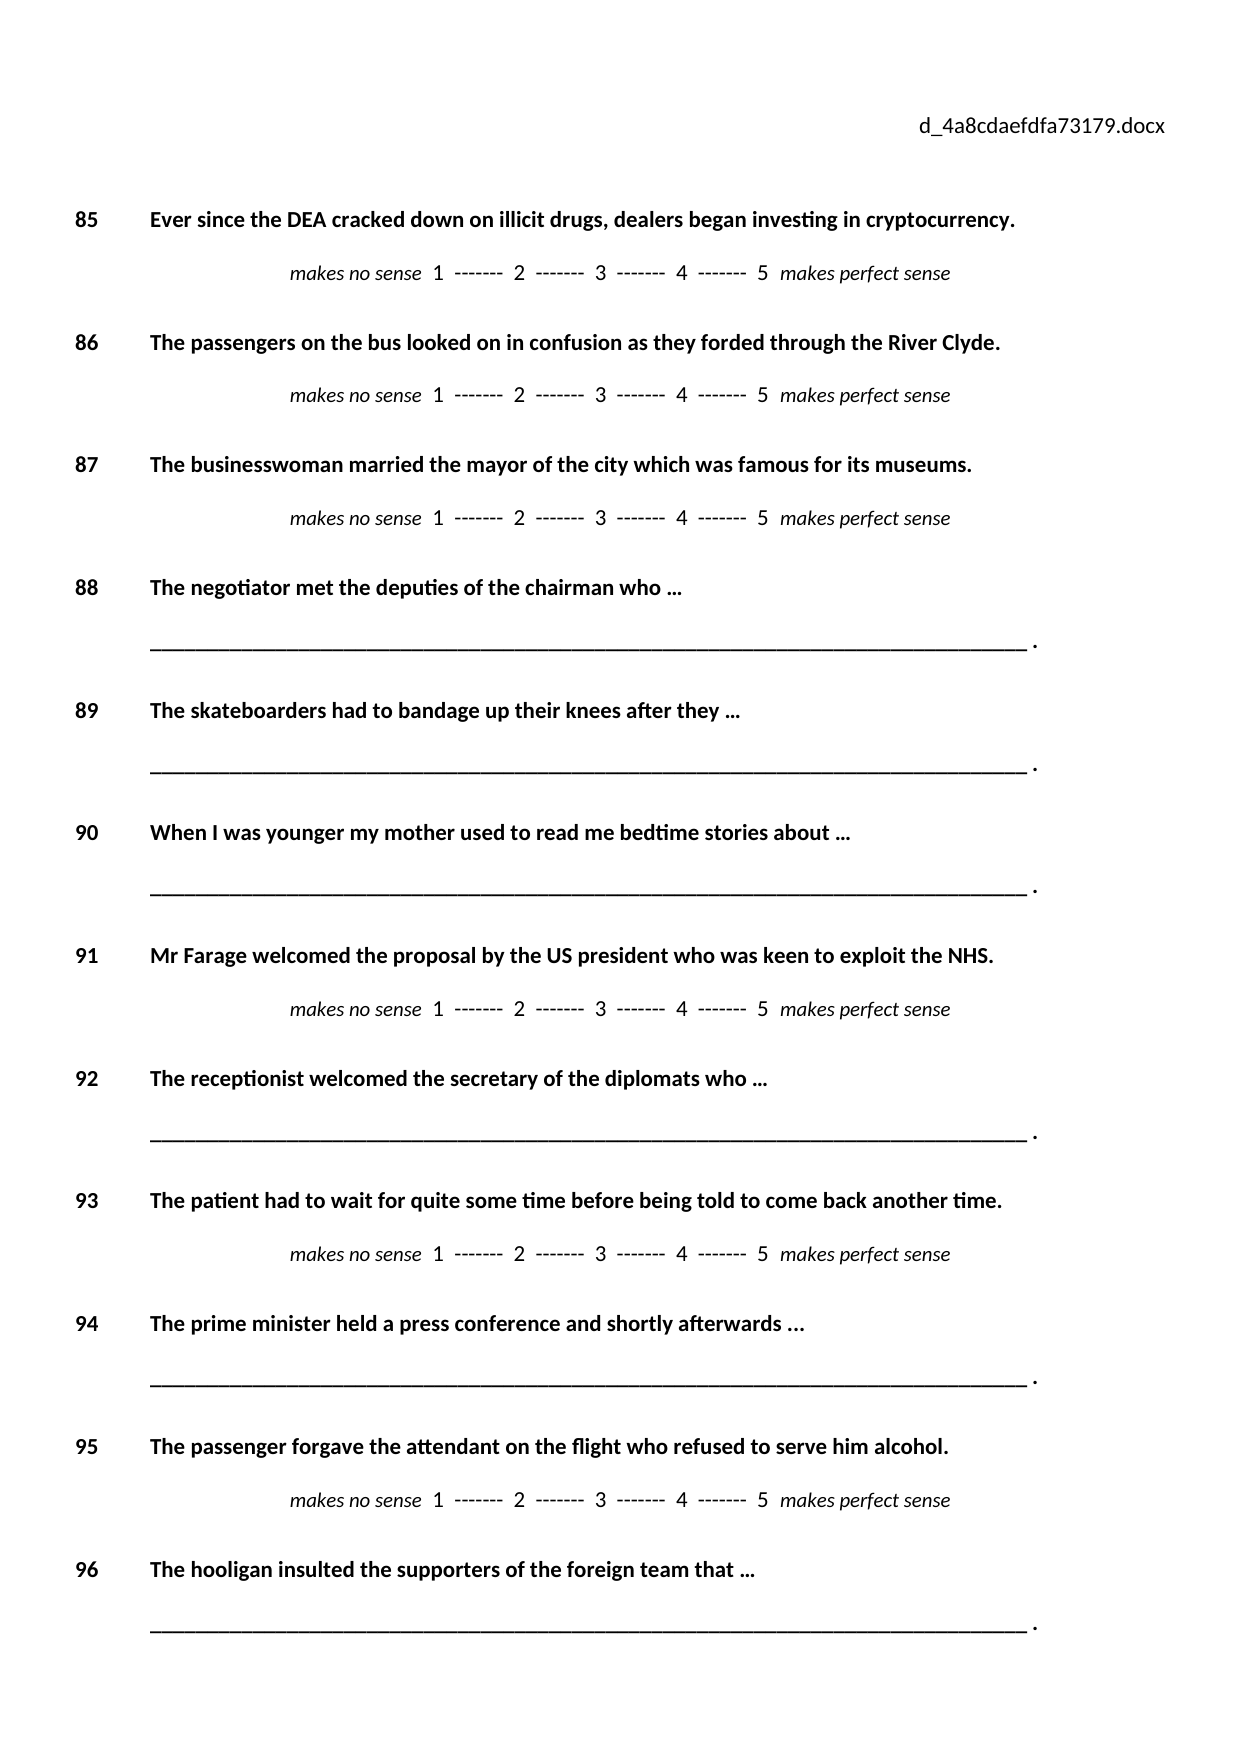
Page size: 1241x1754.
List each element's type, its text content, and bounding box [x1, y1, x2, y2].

text 86 The passengers on the bus looked on in confusion as they forded through the River Clyde. [75, 328, 1165, 356]
text _____________________________________________________________________________ . [75, 749, 1165, 777]
text 89 The skateboarders had to bandage up their knees after they … [75, 696, 1165, 724]
text 87 The businesswoman married the mayor of the city which was famous for its museums. [75, 450, 1165, 478]
text 85 Ever since the DEA cracked down on illicit drugs, dealers began investing in cryptocurrency. [75, 205, 1165, 233]
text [75, 258, 1165, 286]
text 96 The hooligan insulted the supporters of the foreign team that … [75, 1555, 1165, 1583]
text 93 The patient had to wait for quite some time before being told to come back another time. [75, 1187, 1165, 1214]
text _____________________________________________________________________________ . [75, 1362, 1165, 1390]
text makes no sense 1 ------- 2 ------- 3 ------- 4 ------- 5 makes perfect sense [75, 503, 1165, 531]
text _____________________________________________________________________________ . [75, 1608, 1165, 1636]
text 88 The negotiator met the deputies of the chairman who … [75, 573, 1165, 601]
text makes no sense 1 ------- 2 ------- 3 ------- 4 ------- 5 makes perfect sense [75, 381, 1165, 409]
text 94 The prime minister held a press conference and shortly afterwards ... [75, 1309, 1165, 1337]
text makes no sense 1 ------- 2 ------- 3 ------- 4 ------- 5 makes perfect sense [75, 994, 1165, 1022]
text _____________________________________________________________________________ . [75, 871, 1165, 899]
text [75, 1485, 1165, 1513]
text 90 When I was younger my mother used to read me bedtime stories about … [75, 818, 1165, 846]
text 91 Mr Farage welcomed the proposal by the US president who was keen to exploit the NHS. [75, 941, 1165, 969]
text 95 The passenger forgave the attendant on the flight who refused to serve him alcohol. [75, 1432, 1165, 1460]
text makes no sense 1 ------- 2 ------- 3 ------- 4 ------- 5 makes perfect sense [75, 1239, 1165, 1268]
text 92 The receptionist welcomed the secretary of the diplomats who … [75, 1064, 1165, 1092]
text _____________________________________________________________________________ . [75, 626, 1165, 654]
text _____________________________________________________________________________ . [75, 1117, 1165, 1145]
